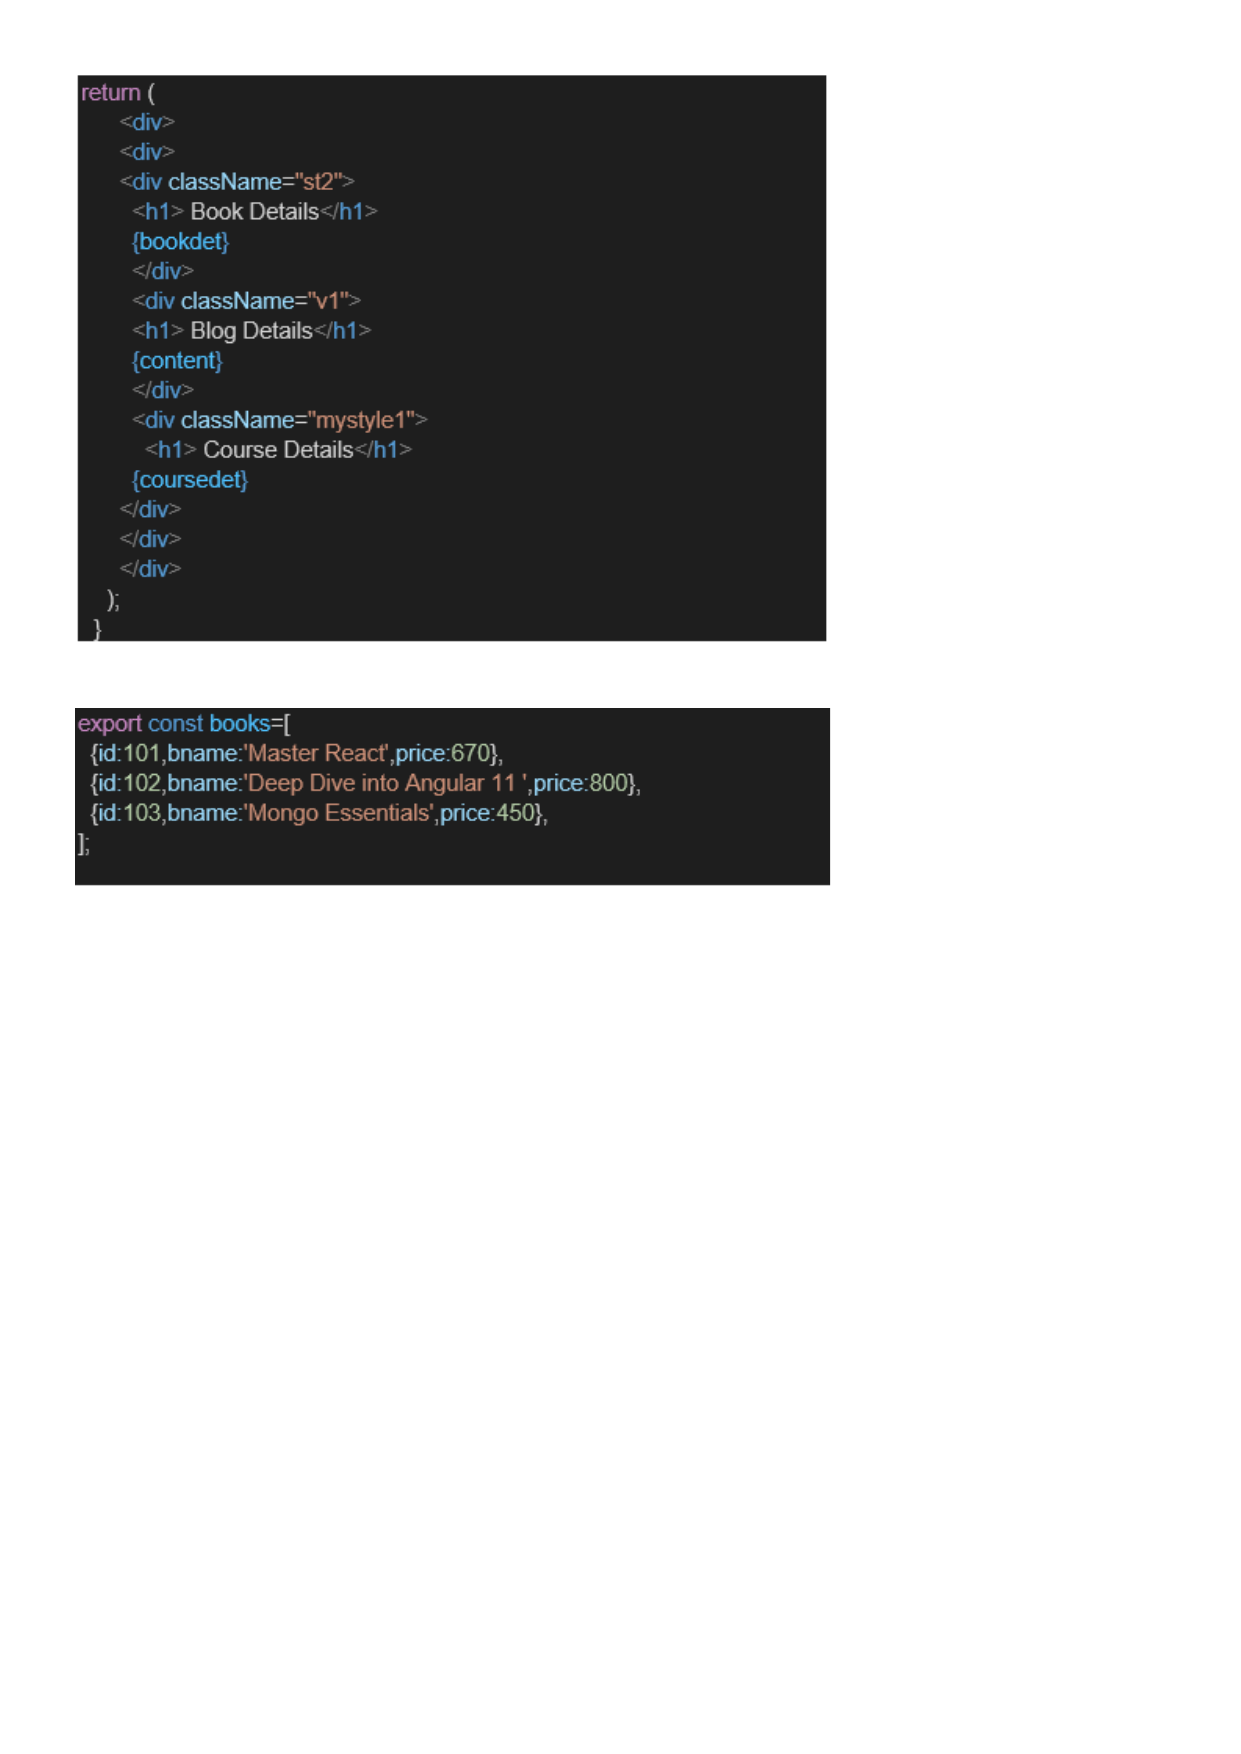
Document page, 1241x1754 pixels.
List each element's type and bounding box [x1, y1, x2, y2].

picture [75, 75, 827, 643]
picture [75, 708, 830, 887]
